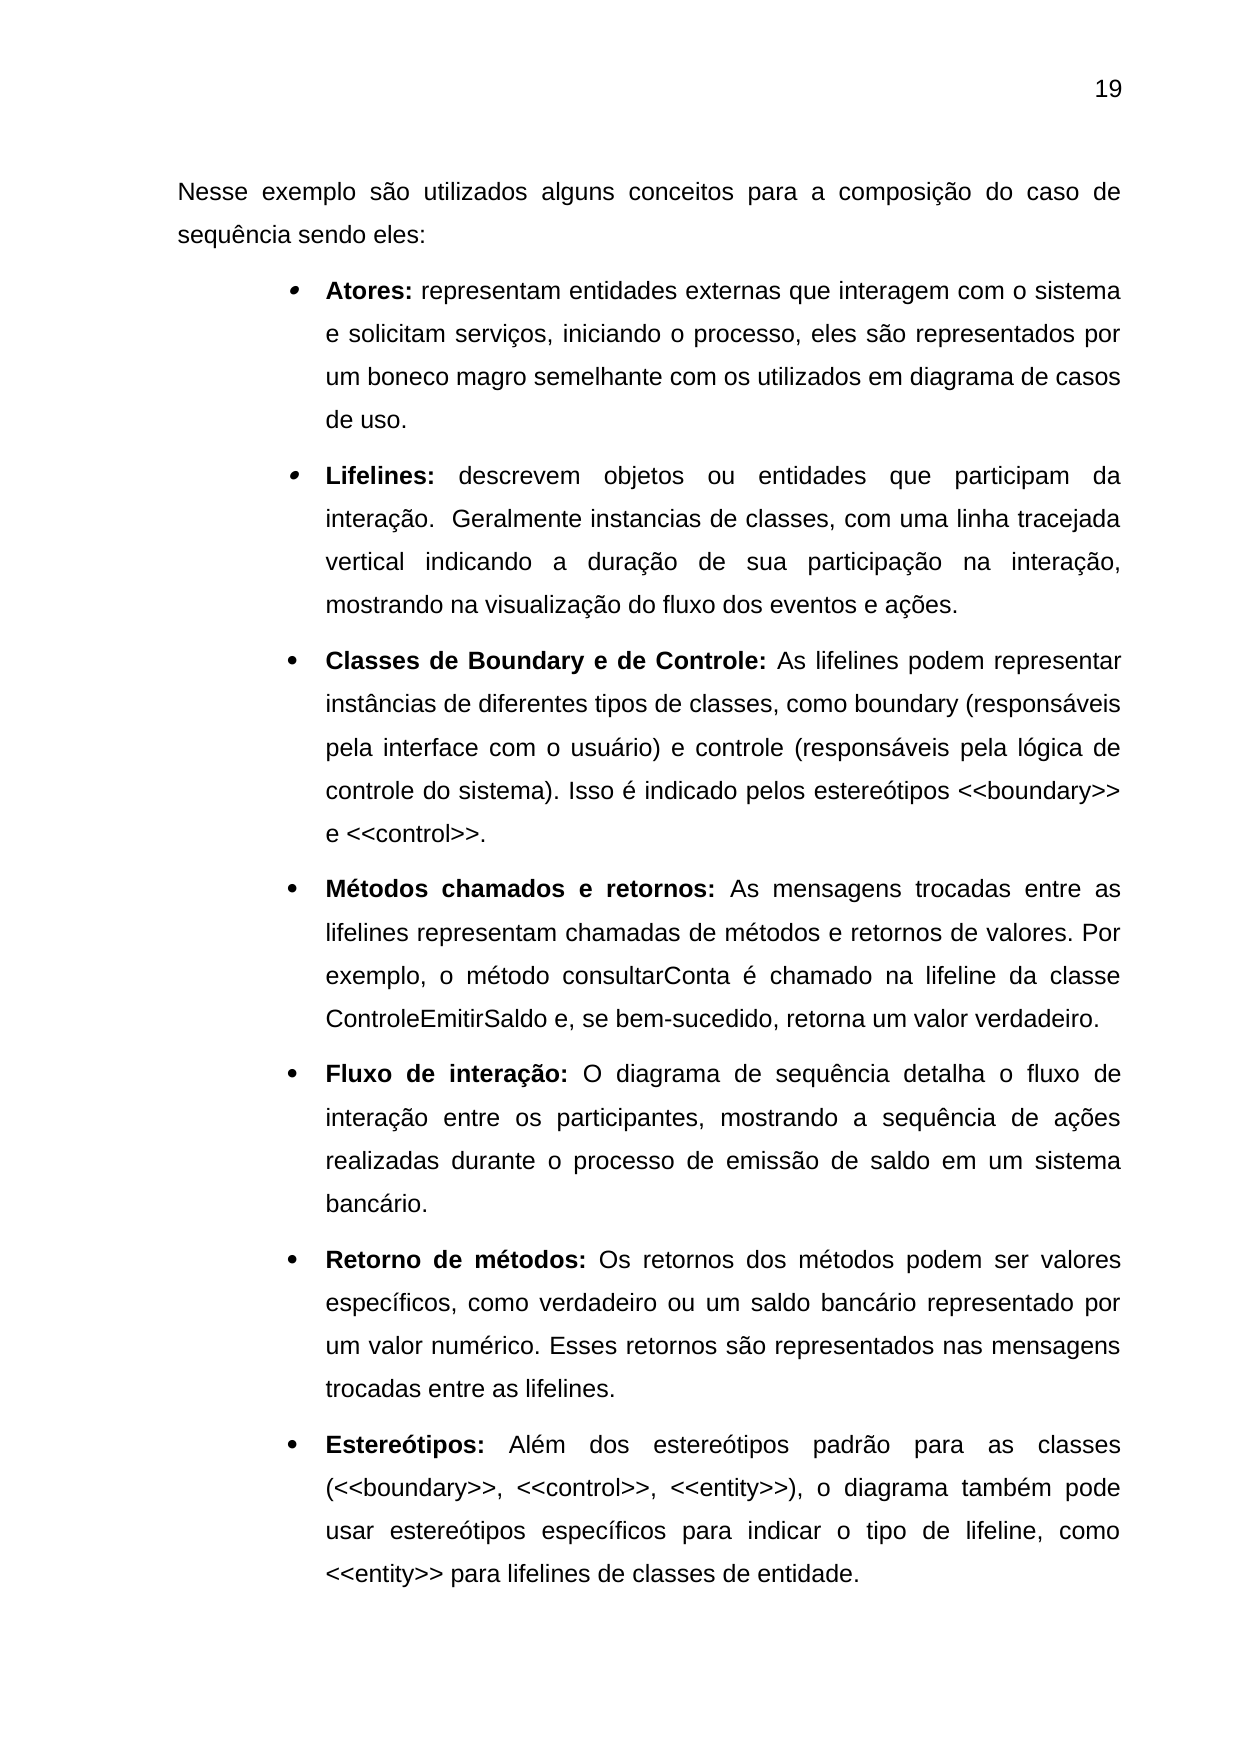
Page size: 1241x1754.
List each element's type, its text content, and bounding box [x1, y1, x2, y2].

list Lifelines: descrevem objetos ou entidades que participam da interação. Geralmente instancias de classes, com uma linha tracejada vertical indicando a duração de sua participação na interação, mostrando na visualização do fluxo dos eventos e ações. [288, 461, 1122, 619]
text Nesse exemplo são utilizados alguns conceitos para a composição do caso de sequência sendo eles: [177, 177, 1122, 249]
list Retorno de métodos: Os retornos dos métodos podem ser valores específicos, como verdadeiro ou um saldo bancário representado por um valor numérico. Esses retornos são representados nas mensagens trocadas entre as lifelines. [288, 1244, 1122, 1403]
list Estereótipos: Além dos estereótipos padrão para as classes (<<boundary>>, <<control>>, <<entity>>), o diagrama também pode usar estereótipos específicos para indicar o tipo de lifeline, como <<entity>> para lifelines de classes de entidade. [288, 1430, 1122, 1588]
list Fluxo de interação: O diagrama de sequência detalha o fluxo de interação entre os participantes, mostrando a sequência de ações realizadas durante o processo de emissão de saldo em um sistema bancário. [288, 1059, 1122, 1218]
list Classes de Boundary e de Controle: As lifelines podem representar instâncias de diferentes tipos de classes, como boundary (responsáveis pela interface com o usuário) e controle (responsáveis pela lógica de controle do sistema). Isso é indicado pelos estereótipos <<boundary>> e <<control>>. [288, 646, 1122, 847]
list Atores: representam entidades externas que interagem com o sistema e solicitam serviços, iniciando o processo, eles são representados por um boneco magro semelhante com os utilizados em diagrama de casos de uso. [288, 276, 1122, 434]
list Métodos chamados e retornos: As mensagens trocadas entre as lifelines representam chamadas de métodos e retornos de valores. Por exemplo, o método consultarConta é chamado na lifeline da classe ControleEmitirSaldo e, se bem-sucedido, retorna um valor verdadeiro. [288, 874, 1122, 1033]
